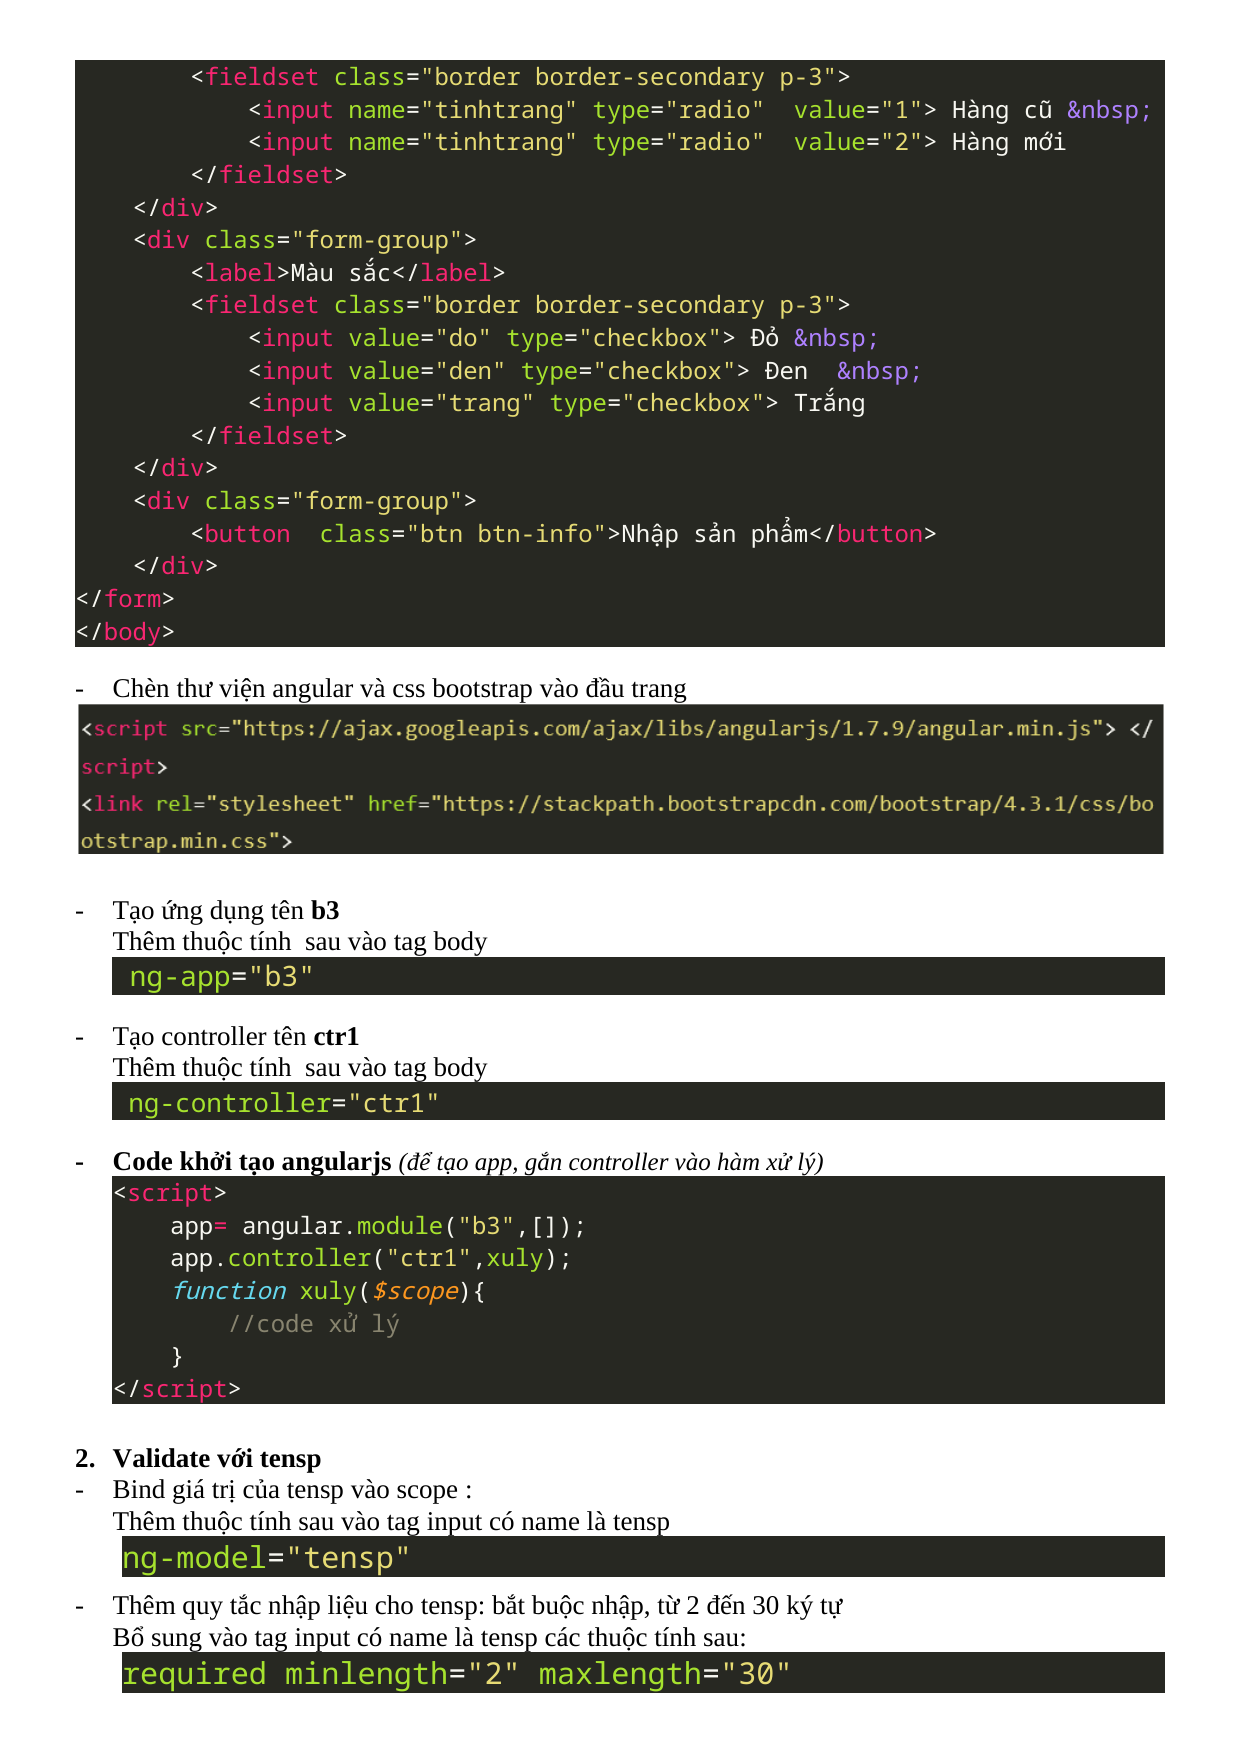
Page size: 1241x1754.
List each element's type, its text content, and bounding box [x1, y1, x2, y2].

text ng-model="tensp" [122, 1536, 1165, 1577]
text </div> [75, 451, 1165, 484]
text Thêm thuộc tính sau vào tag body [112, 926, 1165, 957]
text app.controller("ctr1",xuly); [112, 1241, 1165, 1274]
text Thêm thuộc tính sau vào tag body [112, 1051, 1165, 1082]
text <fieldset class="border border-secondary p-3"> [75, 288, 1165, 321]
text required minlength="2" maxlength="30" [122, 1652, 1165, 1693]
list Chèn thư viện angular và css bootstrap vào đầu trang [75, 672, 1165, 703]
list Validate với tensp [75, 1442, 1165, 1473]
list Bind giá trị của tensp vào scope : [75, 1473, 1165, 1505]
text <input value="trang" type="checkbox"> Trắng [75, 386, 1165, 419]
text <input value="do" type="checkbox"> Đỏ &nbsp; [75, 321, 1165, 353]
text </fieldset> [75, 419, 1165, 451]
text </fieldset> [75, 158, 1165, 190]
text </body> [75, 614, 1165, 647]
text } [112, 1339, 1165, 1372]
text <input name="tinhtrang" type="radio" value="2"> Hàng mới [75, 125, 1165, 158]
picture [75, 703, 1166, 854]
text app= angular.module("b3",[]); [112, 1208, 1165, 1241]
text function xuly($scope){ [112, 1274, 1165, 1306]
list Tạo ứng dụng tên b3 [75, 894, 1165, 926]
text //code xử lý [112, 1306, 1165, 1339]
list Tạo controller tên ctr1 [75, 1020, 1165, 1051]
text <button class="btn btn-info">Nhập sản phẩm</button> [75, 516, 1165, 549]
list Thêm quy tắc nhập liệu cho tensp: bắt buộc nhập, từ 2 đến 30 ký tự [75, 1589, 1165, 1621]
text <input value="den" type="checkbox"> Đen &nbsp; [75, 353, 1165, 386]
text </form> [75, 582, 1165, 614]
list Thêm thuộc tính sau vào tag input có name là tensp [112, 1505, 1165, 1536]
list Bổ sung vào tag input có name là tensp các thuộc tính sau: [112, 1621, 1165, 1652]
text </div> [75, 549, 1165, 582]
list Code khởi tạo angularjs (để tạo app, gắn controller vào hàm xử lý) [75, 1145, 1165, 1176]
text </div> [75, 190, 1165, 223]
text ng-app="b3" [112, 957, 1165, 995]
text <input name="tinhtrang" type="radio" value="1"> Hàng cũ &nbsp; [75, 93, 1165, 125]
text </script> [112, 1372, 1165, 1404]
text <script> [112, 1176, 1165, 1208]
text <div class="form-group"> [75, 223, 1165, 256]
text ng-controller="ctr1" [112, 1082, 1165, 1120]
text <label>Màu sắc</label> [75, 256, 1165, 288]
text <fieldset class="border border-secondary p-3"> [75, 60, 1165, 93]
text <div class="form-group"> [75, 484, 1165, 516]
